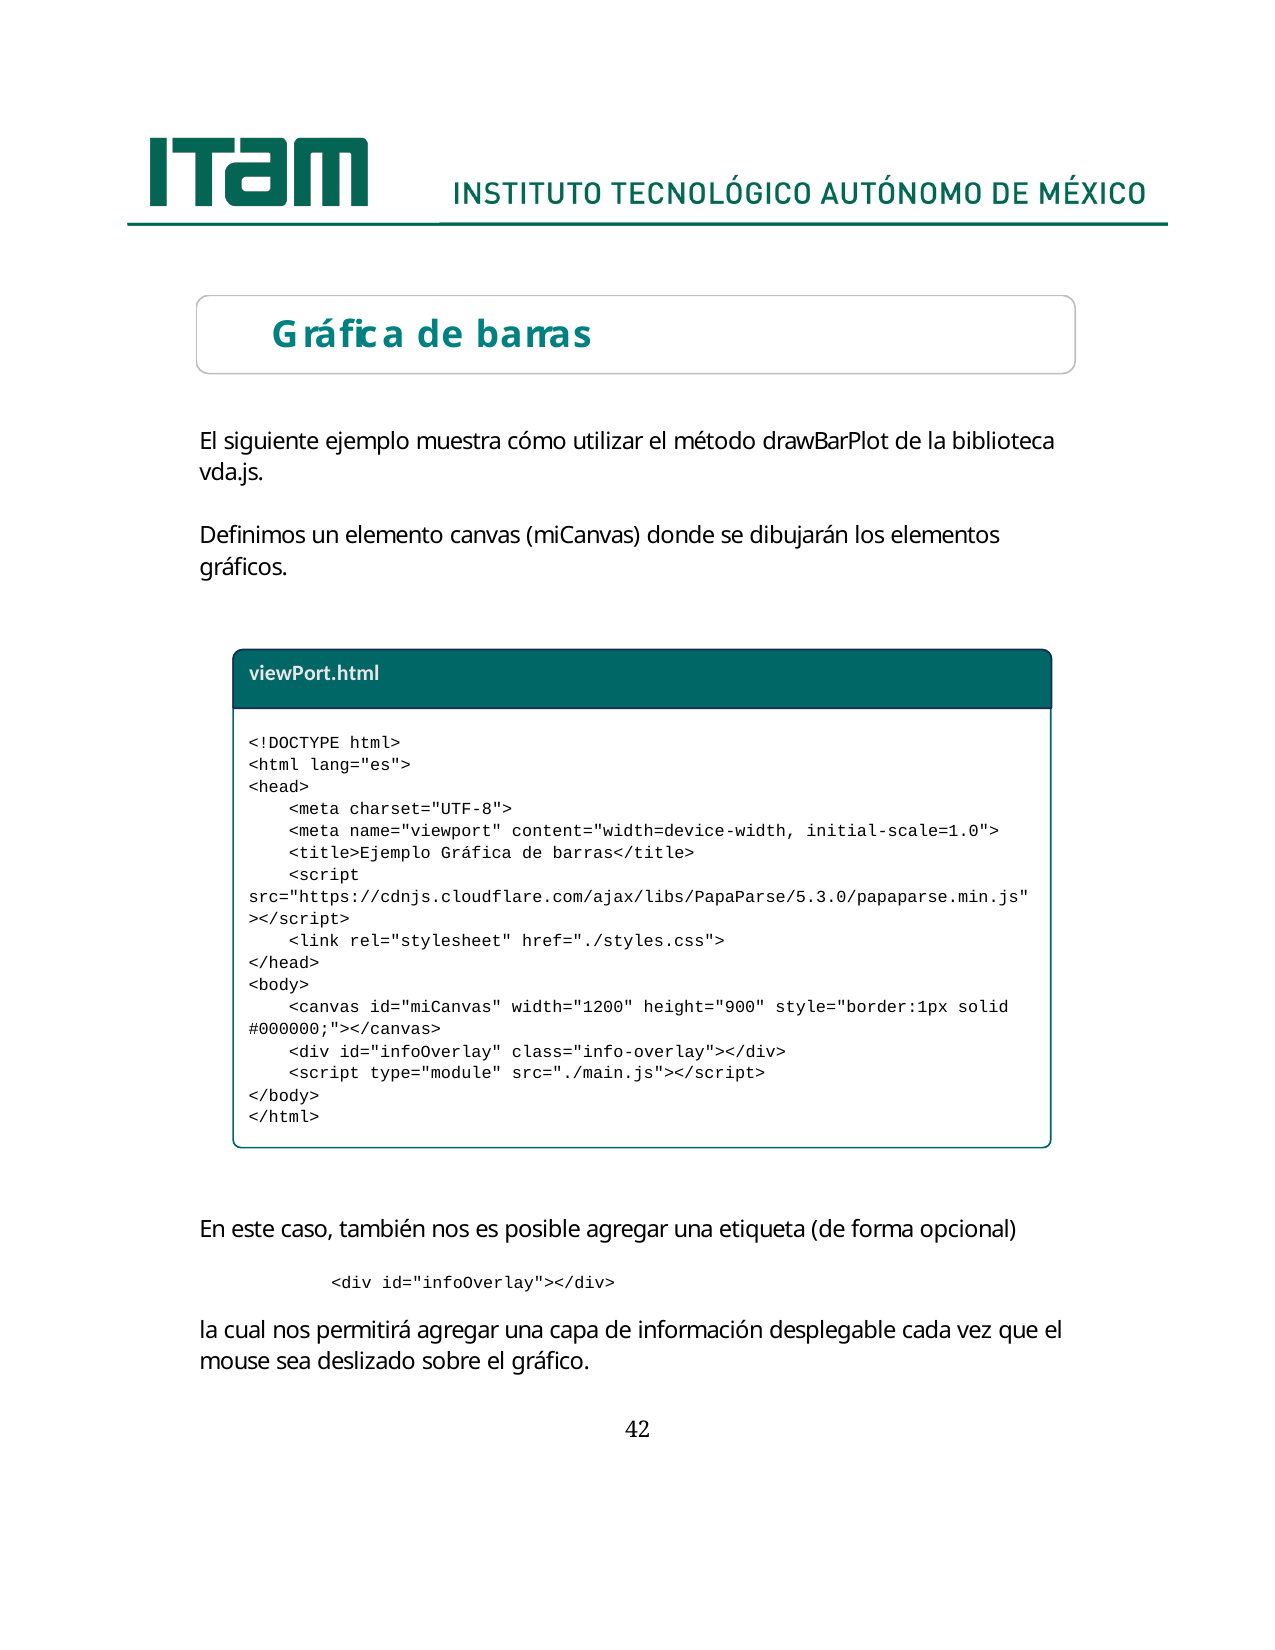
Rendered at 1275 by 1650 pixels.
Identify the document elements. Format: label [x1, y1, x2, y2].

picture [127, 118, 390, 222]
picture [453, 172, 1146, 205]
